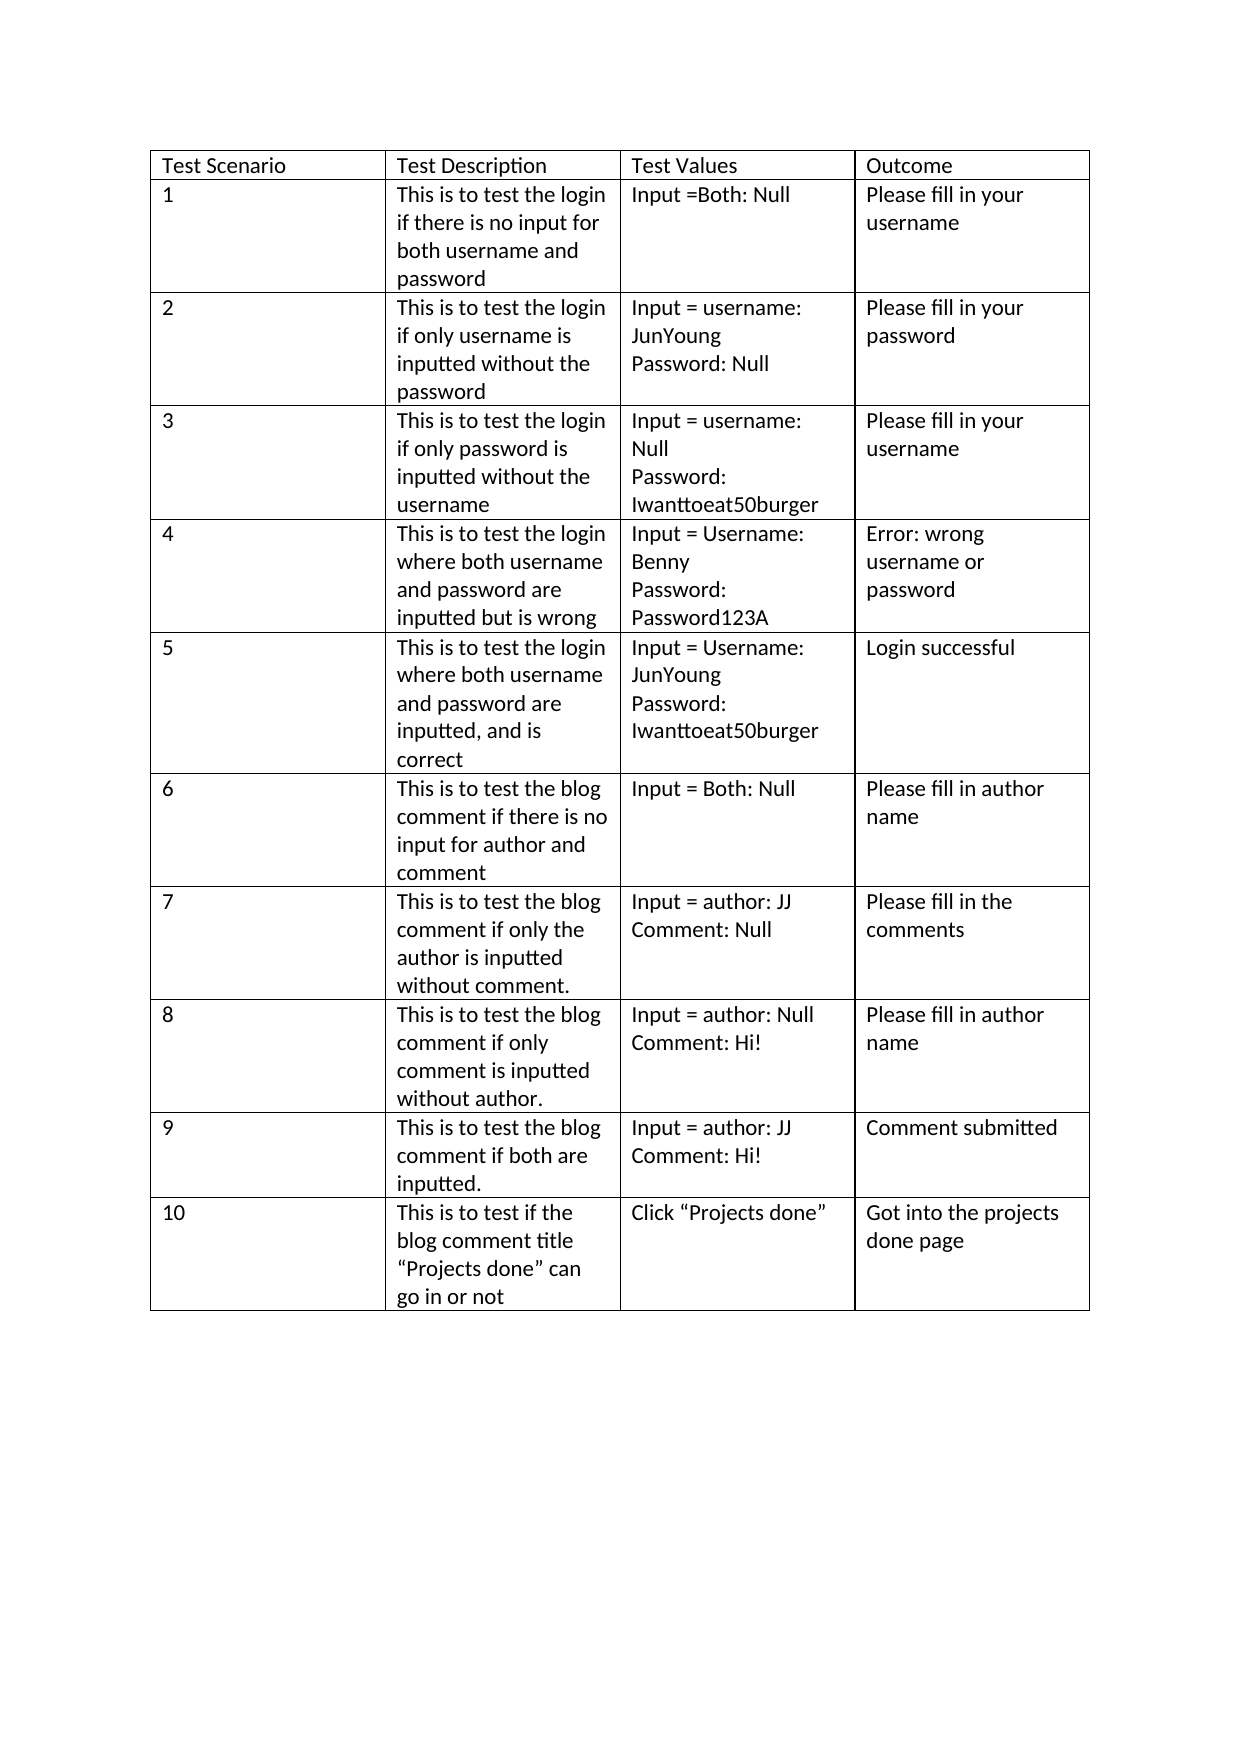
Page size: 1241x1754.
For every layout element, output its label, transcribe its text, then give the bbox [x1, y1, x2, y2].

table_header Outcome [856, 151, 1089, 179]
table_header Test Description [386, 151, 620, 179]
table_cell Input = username: Null Password: Iwanttoeat50burger [621, 406, 854, 518]
table_cell This is to test the login if only username is inputted without the password [386, 293, 620, 405]
table_cell Please fill in author name [856, 774, 1089, 886]
table_header Test Scenario [151, 151, 385, 179]
table_cell Input = author: JJ Comment: Hi! [621, 1113, 854, 1197]
table_cell Please fill in your password [856, 293, 1089, 405]
table_header Test Values [621, 151, 854, 179]
table_cell 1 [151, 180, 385, 292]
table_cell 8 [151, 1000, 385, 1112]
table_cell Comment submitted [856, 1113, 1089, 1197]
table_cell 6 [151, 774, 385, 886]
table_cell This is to test the blog comment if only the author is inputted without comment. [386, 887, 620, 999]
table_cell This is to test the blog comment if only comment is inputted without author. [386, 1000, 620, 1112]
table_cell Please fill in the comments [856, 887, 1089, 999]
table_cell 3 [151, 406, 385, 518]
table_cell 5 [151, 633, 385, 773]
table_cell Please fill in your username [856, 406, 1089, 518]
table_cell Input = author: Null Comment: Hi! [621, 1000, 854, 1112]
table_cell Login successful [856, 633, 1089, 773]
table_cell Input = author: JJ Comment: Null [621, 887, 854, 999]
table_cell Click “Projects done” [621, 1198, 854, 1310]
table_cell This is to test the login if only password is inputted without the username [386, 406, 620, 518]
table_cell 4 [151, 520, 385, 632]
table_cell Please fill in your username [856, 180, 1089, 292]
table_cell This is to test the blog comment if both are inputted. [386, 1113, 620, 1197]
table_cell Input = Username: Benny Password: Password123A [621, 520, 854, 632]
table_cell This is to test the login if there is no input for both username and password [386, 180, 620, 292]
table_cell 10 [151, 1198, 385, 1310]
table_cell Input = Username: JunYoung Password: Iwanttoeat50burger [621, 633, 854, 773]
table_cell 9 [151, 1113, 385, 1197]
table_cell Input = Both: Null [621, 774, 854, 886]
table_cell 7 [151, 887, 385, 999]
table_cell 2 [151, 293, 385, 405]
table_cell This is to test the login where both username and password are inputted, and is correct [386, 633, 620, 773]
table_cell Got into the projects done page [856, 1198, 1089, 1310]
table_cell Error: wrong username or password [856, 520, 1089, 632]
table_cell This is to test if the blog comment title “Projects done” can go in or not [386, 1198, 620, 1310]
table_cell This is to test the blog comment if there is no input for author and comment [386, 774, 620, 886]
table_cell Please fill in author name [856, 1000, 1089, 1112]
table_cell Input = username: JunYoung Password: Null [621, 293, 854, 405]
table_cell This is to test the login where both username and password are inputted but is wrong [386, 520, 620, 632]
table_cell Input =Both: Null [621, 180, 854, 292]
